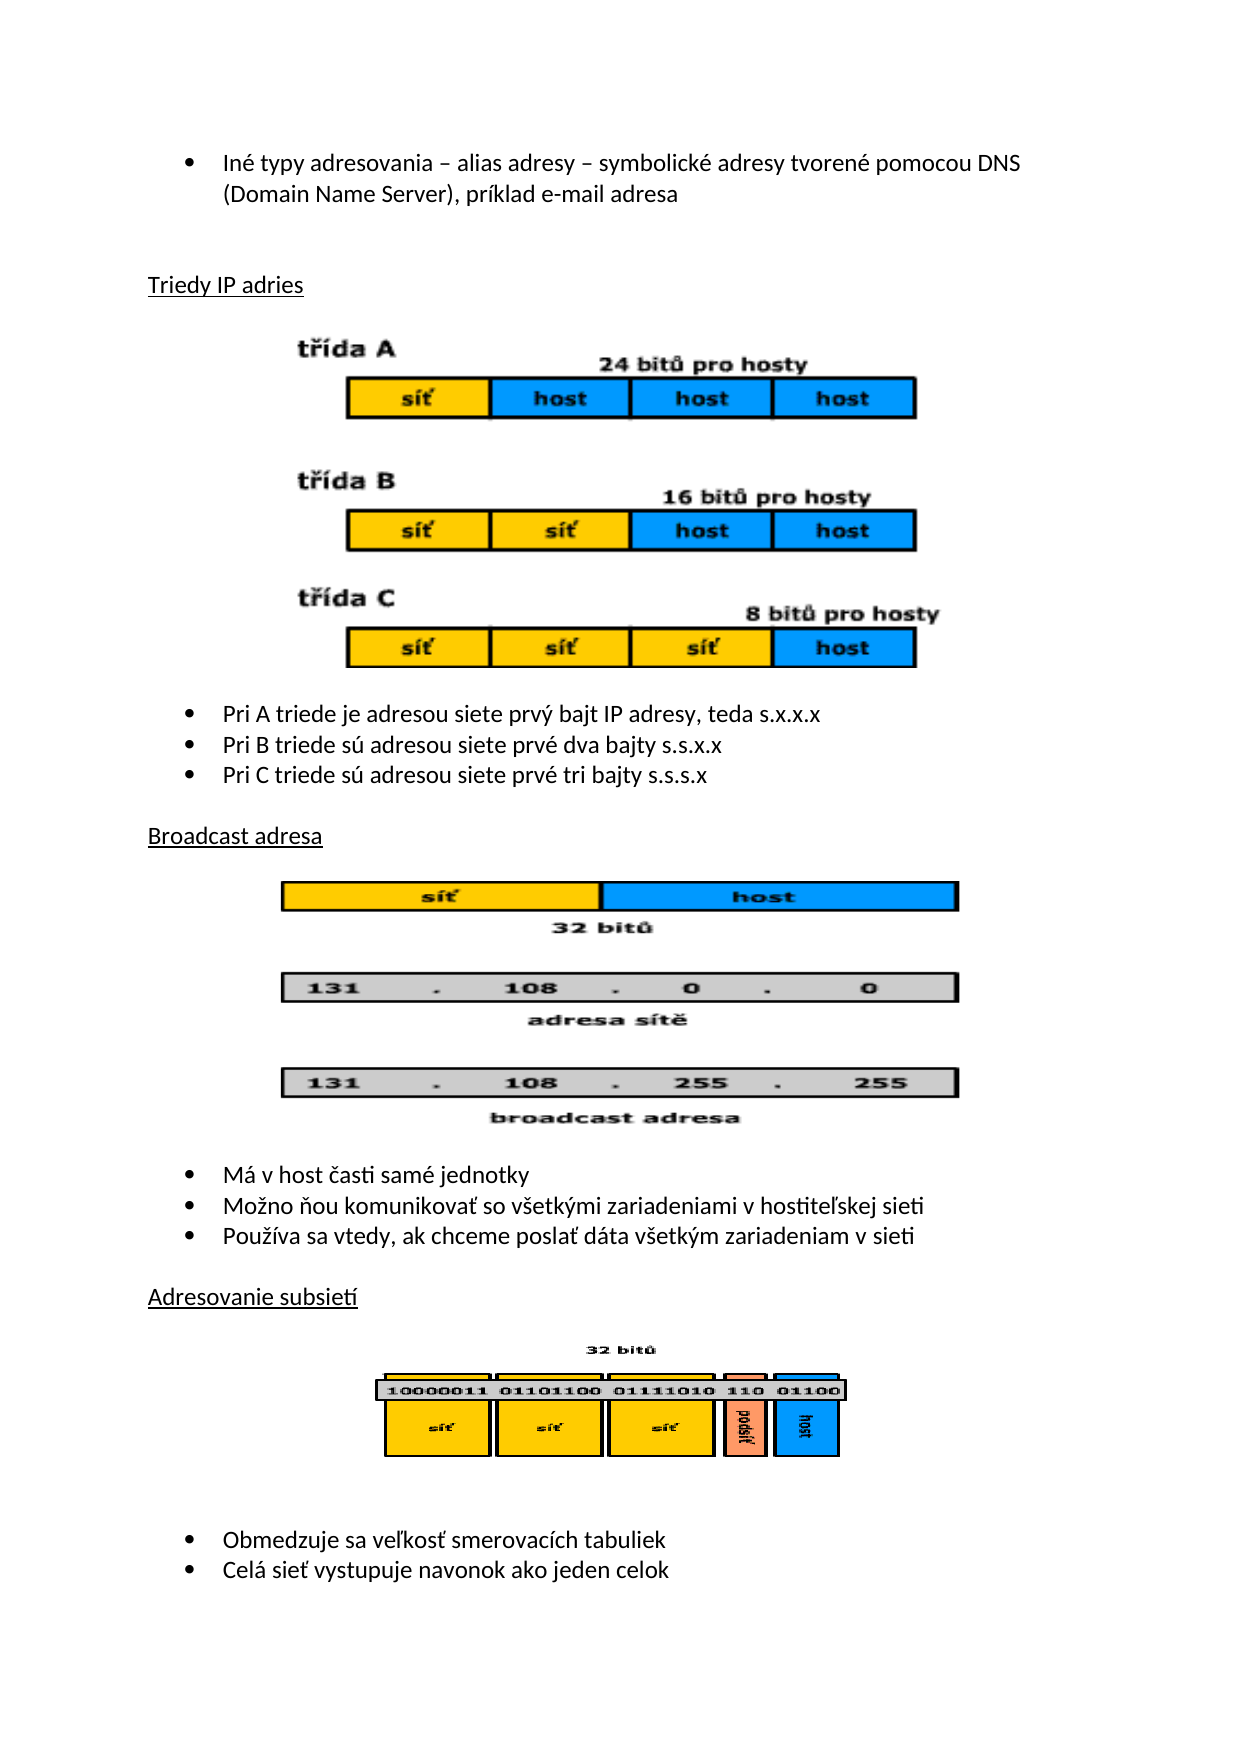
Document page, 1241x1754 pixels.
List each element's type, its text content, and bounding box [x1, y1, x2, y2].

list Pri B triede sú adresou siete prvé dva bajty s.s.x.x [185, 729, 1093, 759]
list Pri A triede je adresou siete prvý bajt IP adresy, teda s.x.x.x [185, 698, 1093, 729]
text Triedy IP adries [148, 270, 1093, 300]
list Obmedzuje sa veľkosť smerovacích tabuliek [185, 1524, 1093, 1555]
picture [280, 881, 960, 1129]
list Iné typy adresovania – alias adresy – symbolické adresy tvorené pomocou DNS (Domain Name Server), príklad e-mail adresa [185, 148, 1093, 209]
picture [294, 330, 946, 668]
list Celá sieť vystupuje navonok ako jeden celok [185, 1555, 1093, 1585]
text Adresovanie subsietí [148, 1281, 1093, 1312]
list Možno ňou komunikovať so všetkými zariadeniami v hostiteľskej sieti [185, 1190, 1093, 1220]
list Pri C triede sú adresou siete prvé tri bajty s.s.s.x [185, 759, 1093, 790]
list Používa sa vtedy, ak chceme poslať dáta všetkým zariadeniam v sieti [185, 1220, 1093, 1251]
text Broadcast adresa [148, 820, 1093, 851]
list Má v host časti samé jednotky [185, 1159, 1093, 1190]
picture [375, 1342, 865, 1464]
